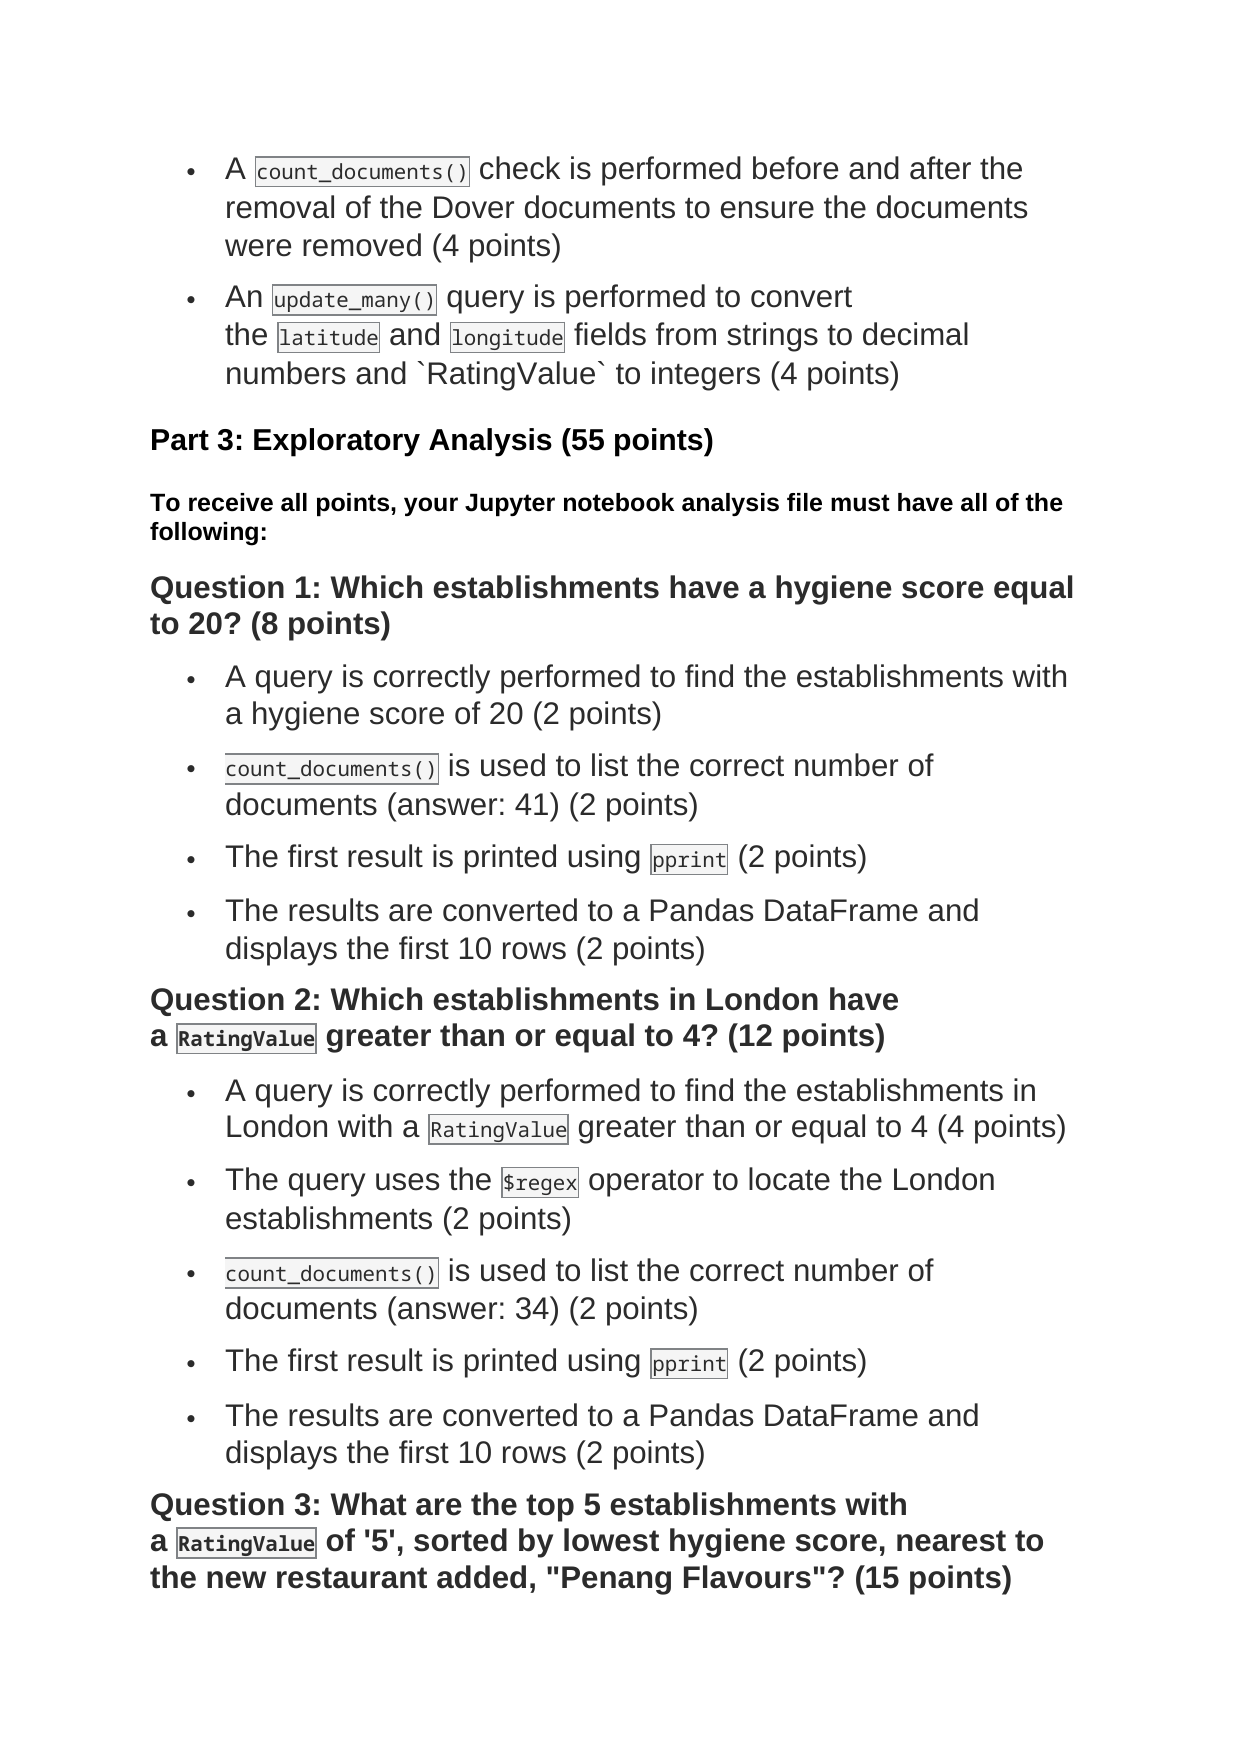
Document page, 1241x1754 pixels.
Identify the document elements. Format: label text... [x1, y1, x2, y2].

list count_documents() is used to list the correct number of documents (answer: 34) (2 points) [187, 1251, 1090, 1326]
list The results are converted to a Pandas DataFrame and displays the first 10 rows (2 points) [187, 1395, 1090, 1470]
list A query is correctly performed to find the establishments with a hygiene score of 20 (2 points) [187, 656, 1090, 731]
list The first result is printed using pprint (2 points) [187, 1342, 1090, 1379]
text Question 1: Which establishments have a hygiene score equal to 20? (8 points) [150, 569, 1090, 641]
list An update_many() query is performed to convert the latitude and longitude fields from strings to decimal numbers and `RatingValue` to integers (4 points) [187, 278, 1090, 391]
text Part 3: Exploratory Analysis (55 points) [150, 422, 1090, 457]
list A count_documents() check is performed before and after the removal of the Dover documents to ensure the documents were removed (4 points) [187, 150, 1090, 262]
list A query is correctly performed to find the establishments in London with a RatingValue greater than or equal to 4 (4 points) [187, 1070, 1090, 1145]
list The query uses the $regex operator to locate the London establishments (2 points) [187, 1161, 1090, 1236]
list The results are converted to a Pandas DataFrame and displays the first 10 rows (2 points) [187, 891, 1090, 966]
text To receive all points, your Jupyter notebook analysis file must have all of the following: [150, 488, 1090, 545]
text Question 3: What are the top 5 establishments with a RatingValue of '5', sorted by lowest hygiene score, nearest to the new restaurant added, "Penang Flavours"? (15 points) [150, 1486, 1090, 1594]
list count_documents() is used to list the correct number of documents (answer: 41) (2 points) [187, 747, 1090, 822]
list The first result is printed using pprint (2 points) [187, 838, 1090, 875]
text Question 2: Which establishments in London have a RatingValue greater than or equal to 4? (12 points) [150, 981, 1090, 1054]
